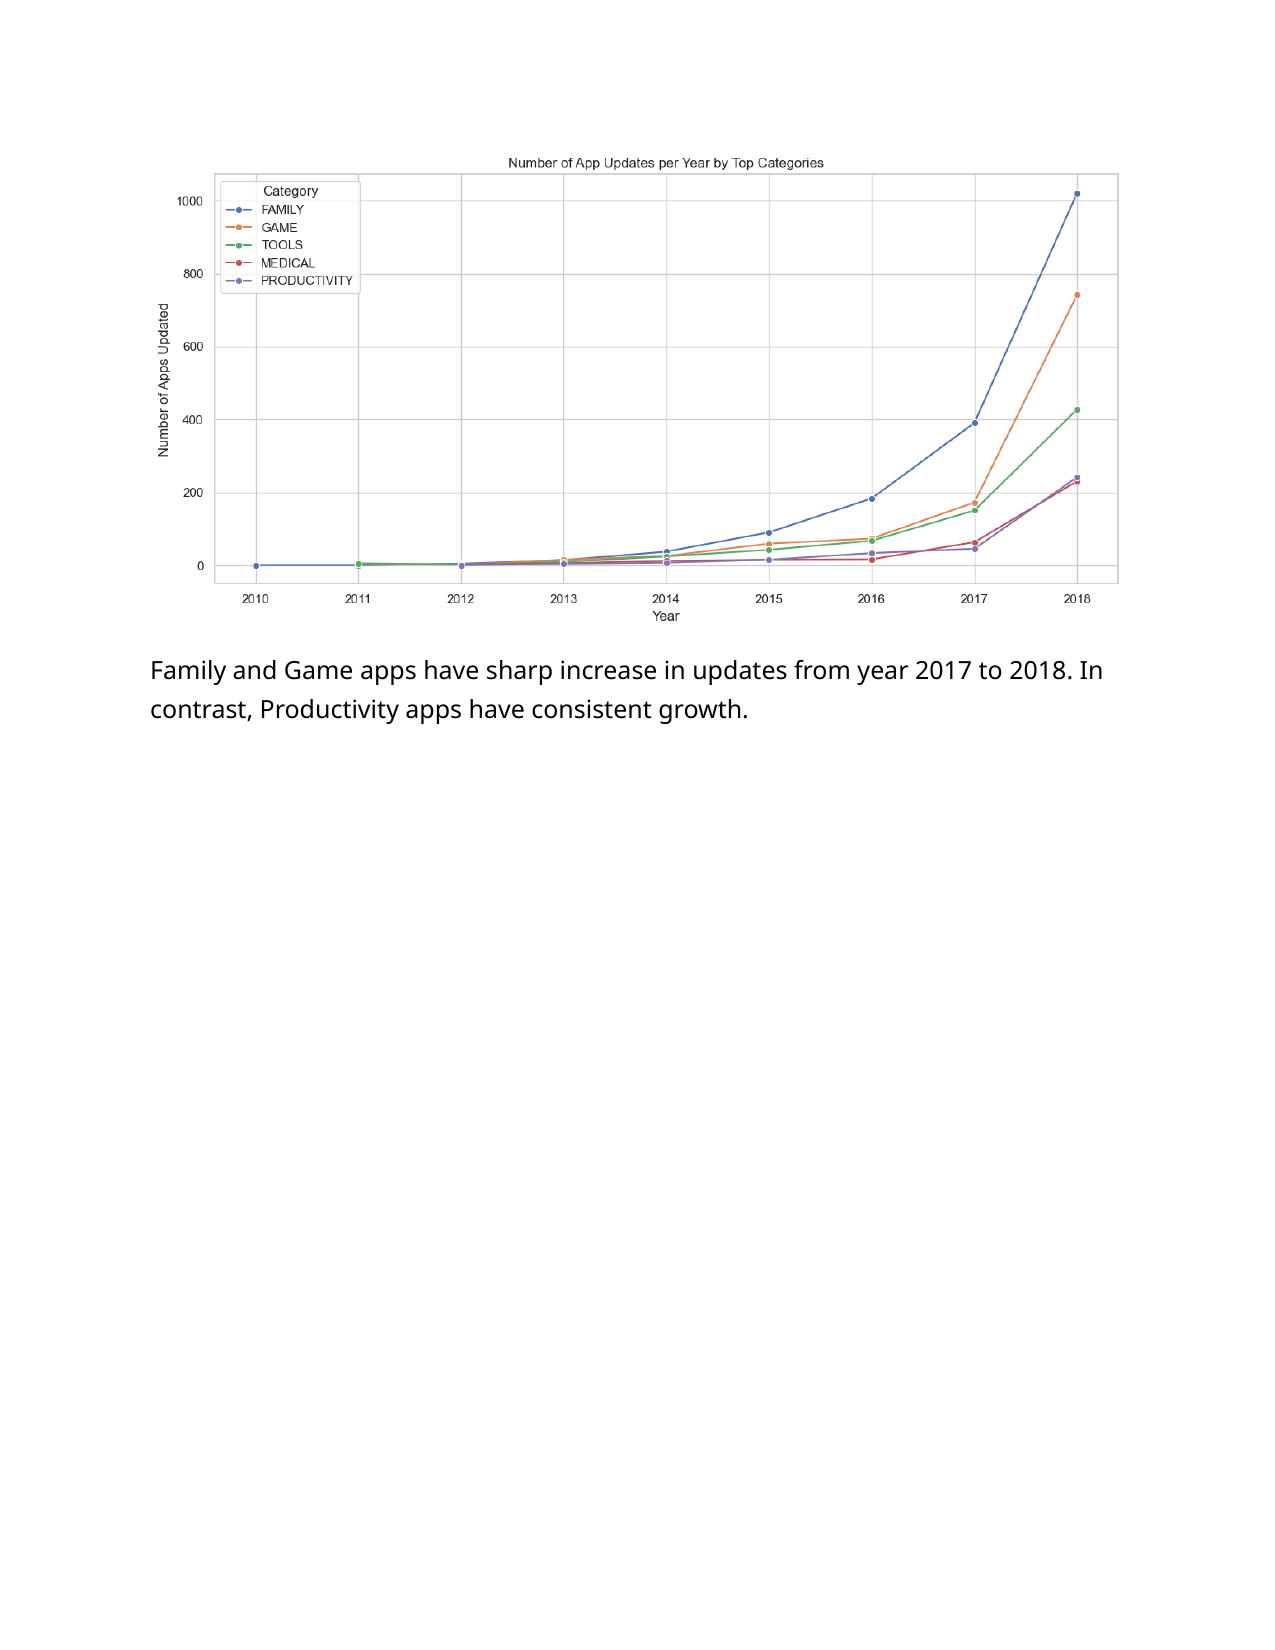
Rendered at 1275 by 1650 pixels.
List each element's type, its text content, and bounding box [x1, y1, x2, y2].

text Family and Game apps have sharp increase in updates from year 2017 to 2018. In contrast, Productivity apps have consistent growth. [150, 653, 1125, 726]
picture [150, 150, 1125, 631]
